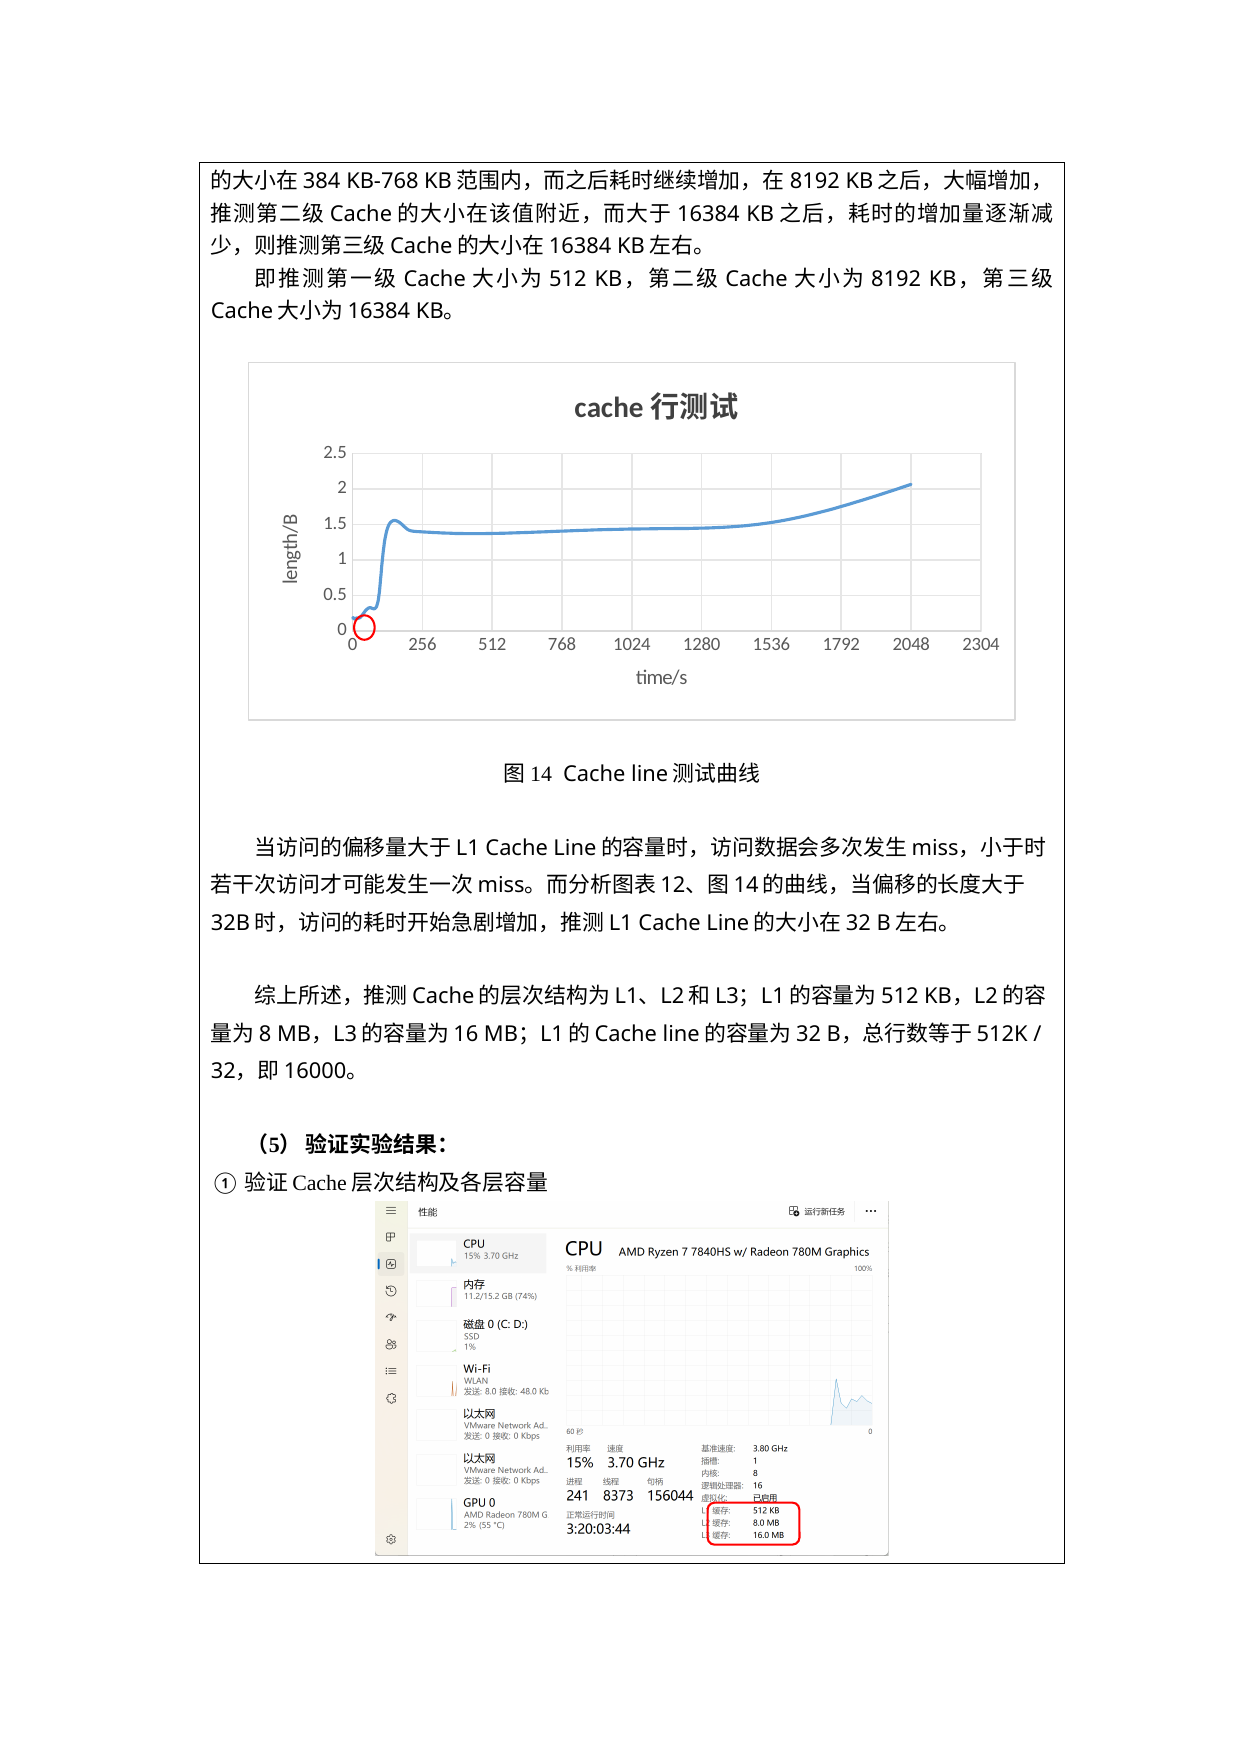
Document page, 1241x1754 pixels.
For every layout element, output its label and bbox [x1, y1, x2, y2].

picture [375, 1201, 889, 1556]
table_cell [200, 163, 1064, 1562]
